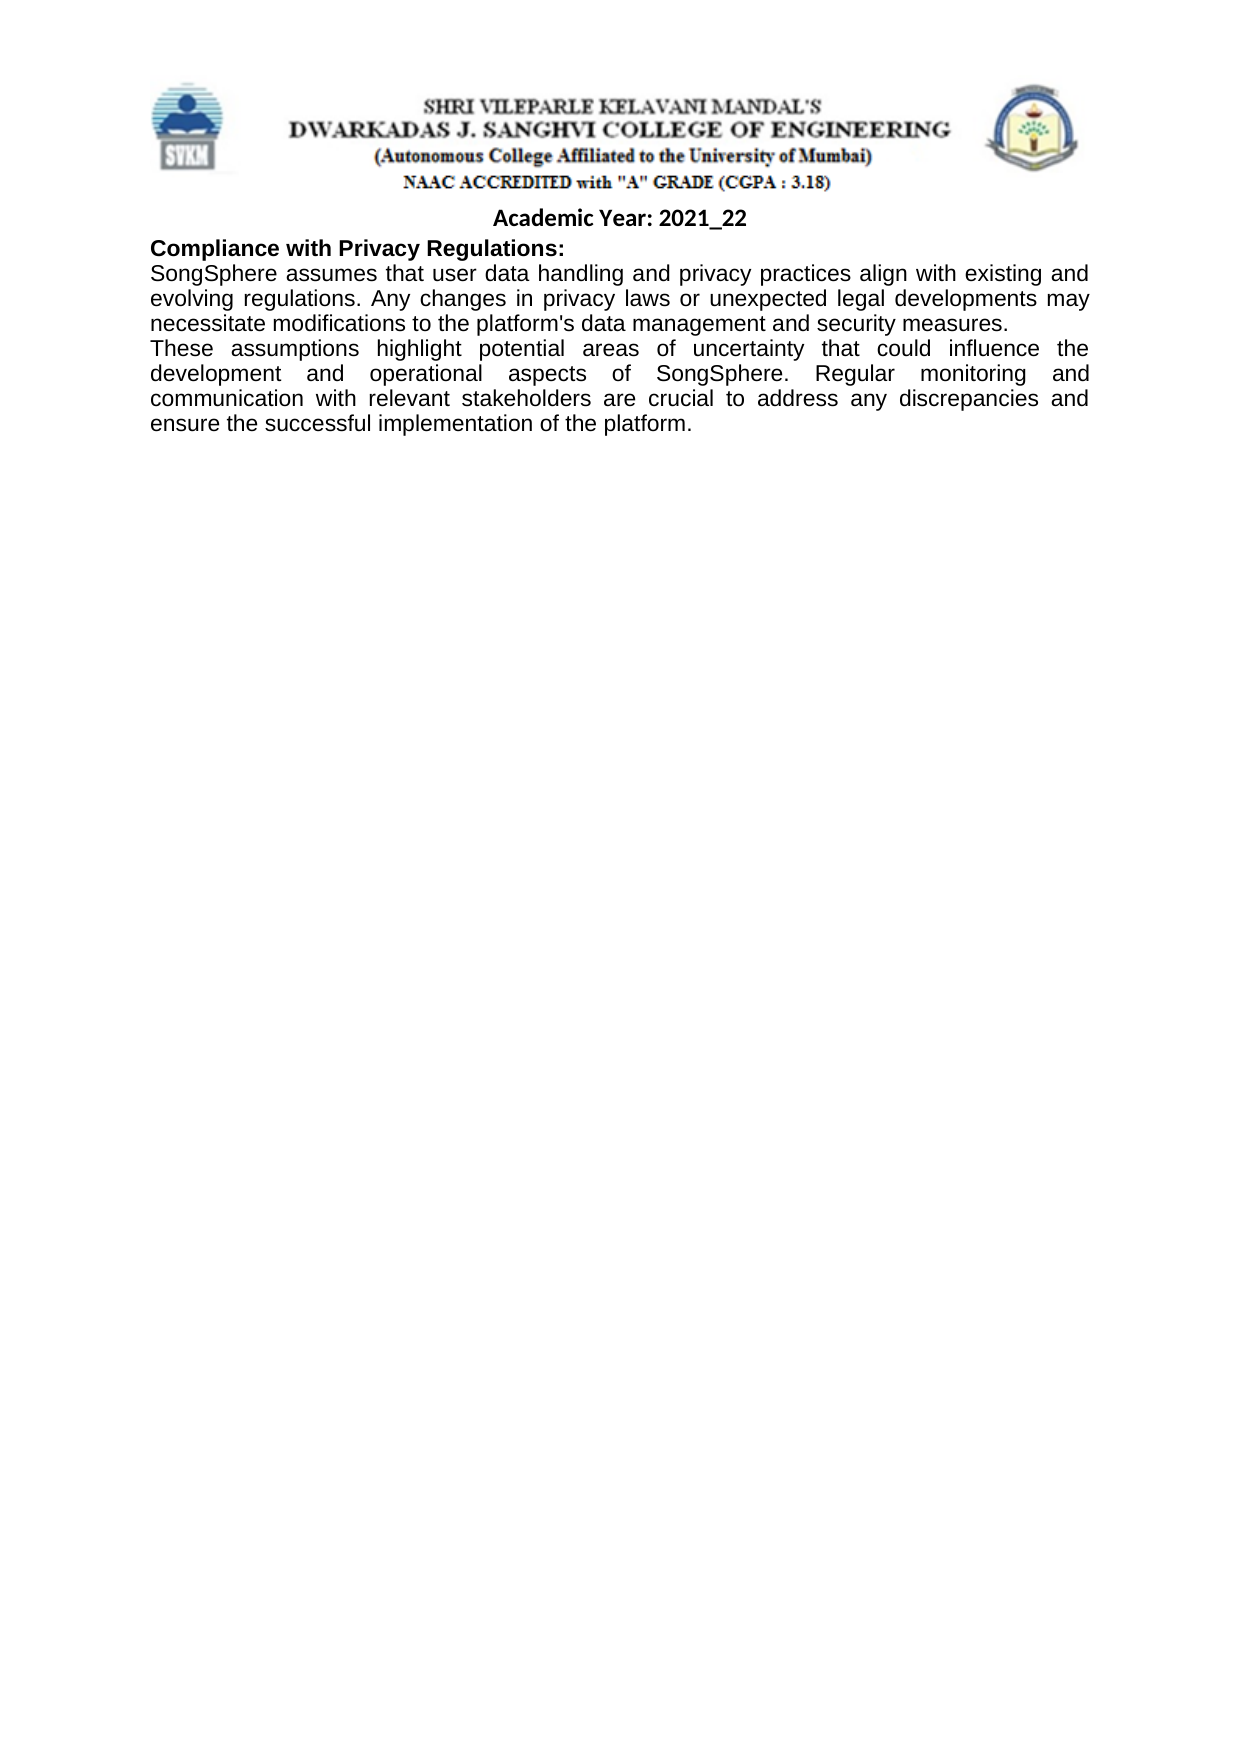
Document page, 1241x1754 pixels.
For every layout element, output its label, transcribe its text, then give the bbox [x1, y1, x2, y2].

text These assumptions highlight potential areas of uncertainty that could influence the development and operational aspects of SongSphere. Regular monitoring and communication with relevant stakeholders are crucial to address any discrepancies and ensure the successful implementation of the platform. [150, 337, 1090, 437]
picture [150, 75, 1091, 198]
text Compliance with Privacy Regulations: [150, 237, 1090, 262]
text SongSphere assumes that user data handling and privacy practices align with existing and evolving regulations. Any changes in privacy laws or unexpected legal developments may necessitate modifications to the platform's data management and security measures. [150, 262, 1090, 337]
